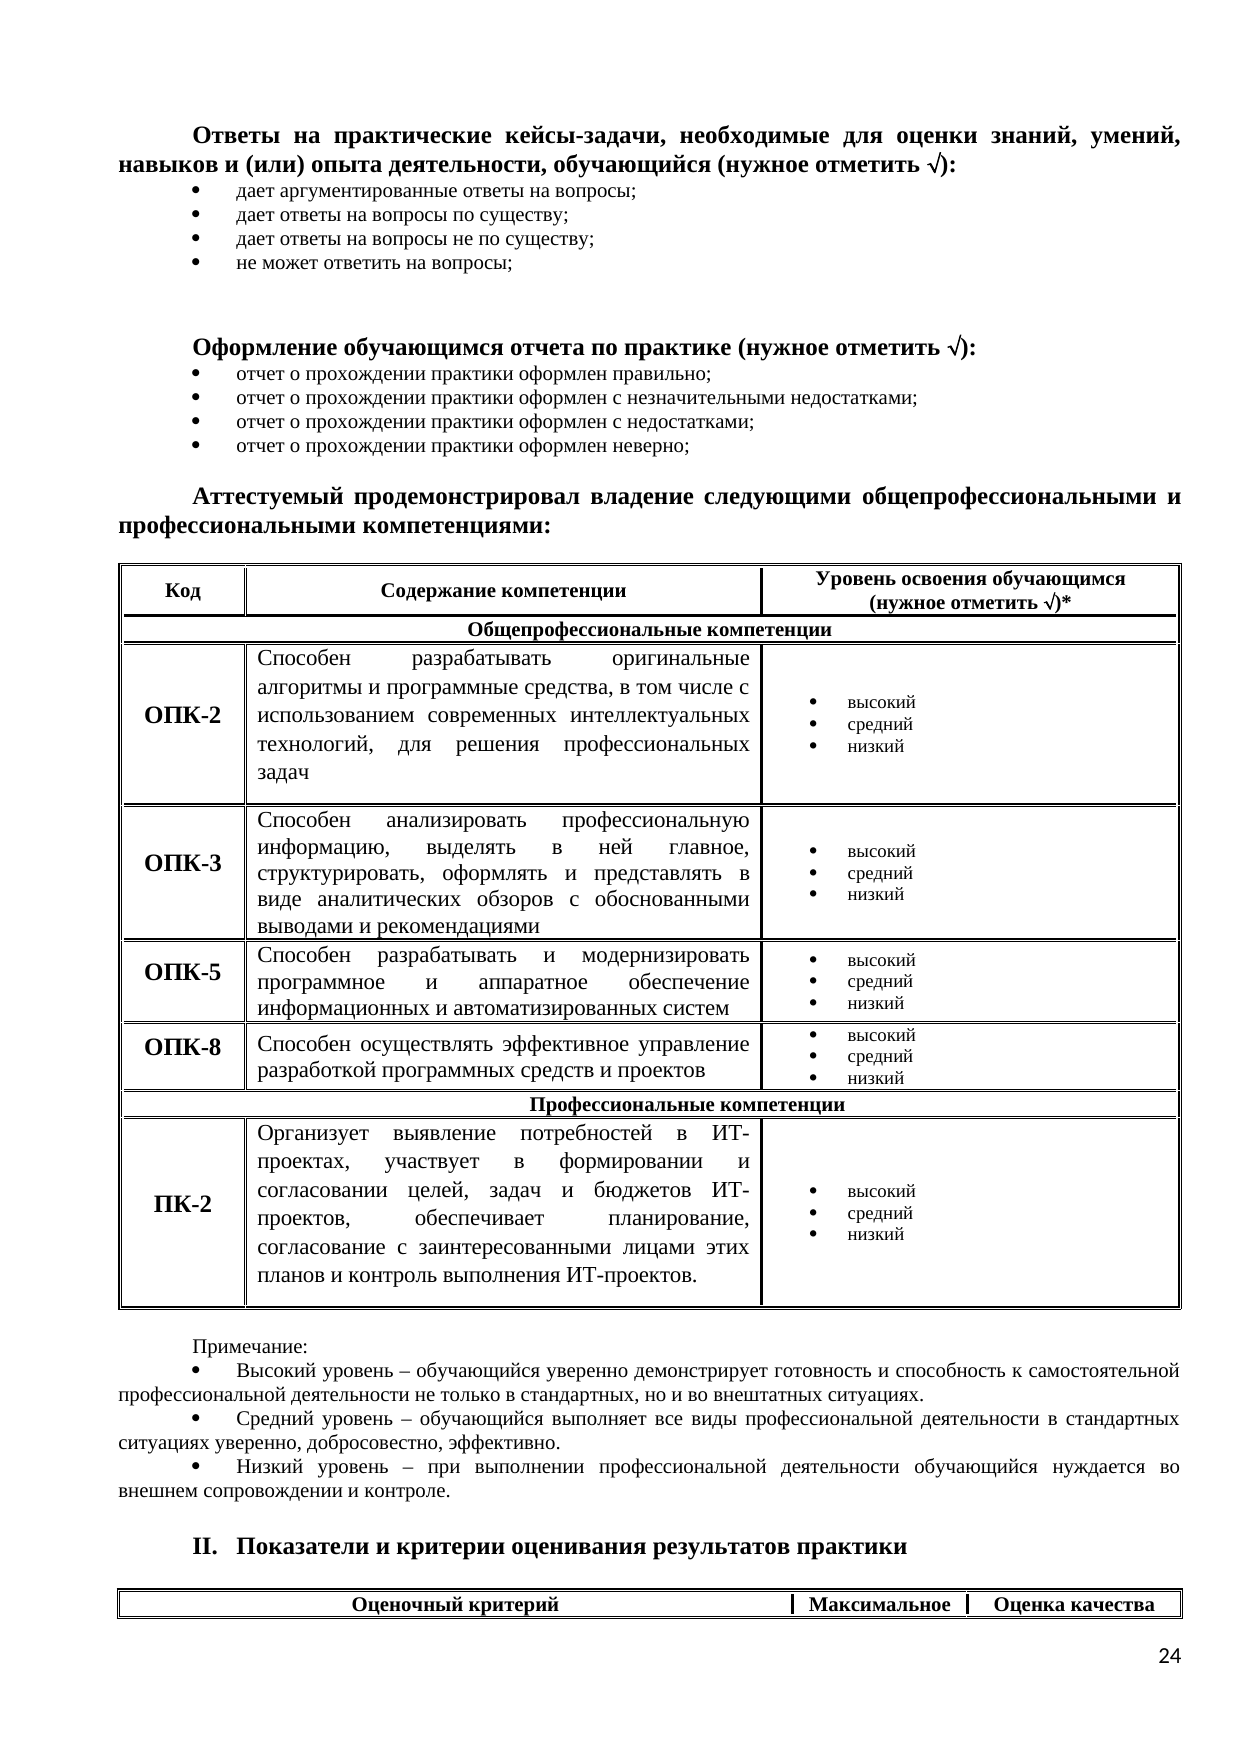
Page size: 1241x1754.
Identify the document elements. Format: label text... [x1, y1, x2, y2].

list дает аргументированные ответы на вопросы; [118, 178, 1181, 202]
table_header Уровень освоения обучающимся (нужное отметить )* [761, 566, 1178, 614]
text Примечание: [118, 1333, 1181, 1358]
text Оформление обучающимся отчета по практике (нужное отметить ): [118, 332, 1181, 361]
text Ответы на практические кейсы-задачи, необходимые для оценки знаний, умений, навыков и (или) опыта деятельности, обучающийся (нужное отметить ): [118, 121, 1181, 178]
table_cell высокий средний низкий [761, 1021, 1180, 1088]
list отчет о прохождении практики оформлен с недостатками; [118, 409, 1181, 433]
table_cell Организует выявление потребностей в ИТ-проектах, участвует в формировании и согласовании целей, задач и бюджетов ИТ-проектов, обеспечивает планирование, согласование с заинтересованными лицами этих планов и контроль выполнения ИТ-проектов. [246, 1119, 761, 1306]
table_cell ПК-2 [120, 1116, 246, 1306]
table_header Код [122, 566, 246, 614]
table_cell ОПК-8 [120, 1021, 246, 1088]
list Показатели и критерии оценивания результатов практики [118, 1531, 1181, 1559]
table_cell высокий средний низкий [761, 1116, 1180, 1306]
table_cell высокий средний низкий [763, 938, 1179, 1021]
list не может ответить на вопросы; [118, 250, 1181, 274]
list Аттестуемый продемонстрировал владение следующими общепрофессиональными и профессиональными компетенциями: [118, 481, 1181, 538]
table_cell Способен разрабатывать и модернизировать программное и аппаратное обеспечение информационных и автоматизированных систем [247, 942, 760, 1021]
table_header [967, 1592, 1180, 1616]
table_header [792, 1590, 967, 1616]
table_cell Профессиональные компетенции [122, 1089, 1179, 1116]
table_cell высокий средний низкий [763, 641, 1179, 803]
table_cell Способен анализировать профессиональную информацию, выделять в ней главное, структурировать, оформлять и представлять в виде аналитических обзоров с обоснованными выводами и рекомендациями [247, 807, 760, 938]
list дает ответы на вопросы по существу; [118, 202, 1181, 226]
list Низкий уровень – при выполнении профессиональной деятельности обучающийся нуждается во внешнем сопровождении и контроле. [118, 1454, 1181, 1502]
table_cell ОПК-3 [122, 803, 244, 938]
table_cell ОПК-5 [122, 938, 244, 1021]
list дает ответы на вопросы не по существу; [118, 226, 1181, 250]
list отчет о прохождении практики оформлен с незначительными недостатками; [118, 385, 1181, 409]
table_cell ОПК-2 [122, 641, 244, 803]
list Высокий уровень – обучающийся уверенно демонстрирует готовность и способность к самостоятельной профессиональной деятельности не только в стандартных, но и во внештатных ситуациях. [118, 1358, 1181, 1406]
table_cell Способен разрабатывать оригинальные алгоритмы и программные средства, в том числе с использованием современных интеллектуальных технологий, для решения профессиональных задач [247, 645, 760, 803]
list отчет о прохождении практики оформлен правильно; [118, 361, 1181, 385]
table_cell Общепрофессиональные компетенции [122, 614, 1178, 641]
table_header Содержание компетенции [246, 566, 761, 614]
table_header Оценочный критерий [120, 1592, 792, 1616]
table_cell Способен осуществлять эффективное управление разработкой программных средств и проектов [247, 1024, 760, 1088]
table_cell высокий средний низкий [763, 803, 1179, 938]
list отчет о прохождении практики оформлен неверно; [118, 433, 1181, 457]
list Средний уровень – обучающийся выполняет все виды профессиональной деятельности в стандартных ситуациях уверенно, добросовестно, эффективно. [118, 1406, 1181, 1454]
